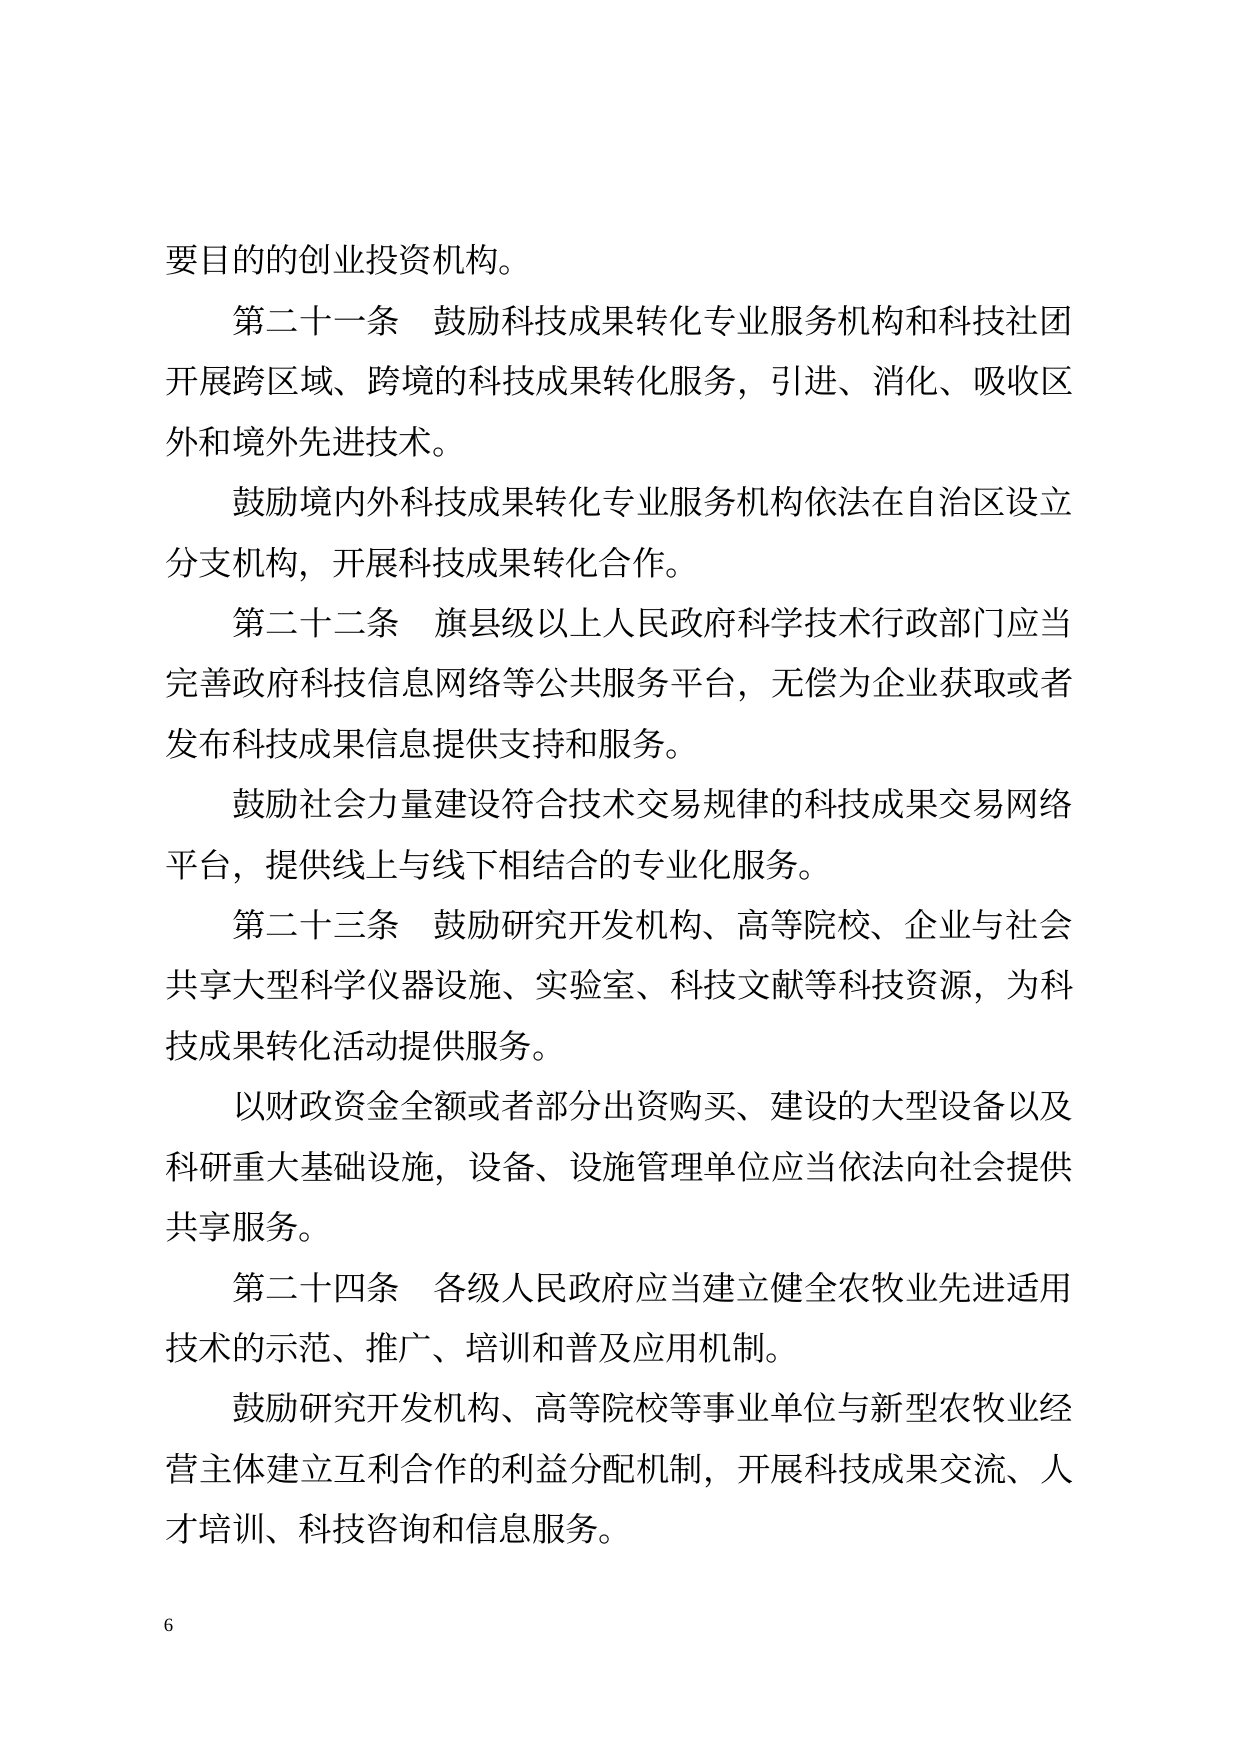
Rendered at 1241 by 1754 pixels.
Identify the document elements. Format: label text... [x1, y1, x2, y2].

text 第二十二条 旗县级以上人民政府科学技术行政部门应当完善政府科技信息网络等公共服务平台，无偿为企业获取或者发布科技成果信息提供支持和服务。 [165, 587, 1075, 768]
text 以财政资金全额或者部分出资购买、建设的大型设备以及科研重大基础设施，设备、设施管理单位应当依法向社会提供共享服务。 [165, 1070, 1075, 1252]
text 鼓励社会力量建设符合技术交易规律的科技成果交易网络平台，提供线上与线下相结合的专业化服务。 [165, 768, 1075, 889]
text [165, 224, 1075, 285]
text 鼓励研究开发机构、高等院校等事业单位与新型农牧业经营主体建立互利合作的利益分配机制，开展科技成果交流、人才培训、科技咨询和信息服务。 [165, 1372, 1075, 1554]
text 第二十四条 各级人民政府应当建立健全农牧业先进适用技术的示范、推广、培训和普及应用机制。 [165, 1252, 1075, 1372]
text 第二十一条 鼓励科技成果转化专业服务机构和科技社团开展跨区域、跨境的科技成果转化服务，引进、消化、吸收区外和境外先进技术。 [165, 285, 1075, 466]
text 第二十三条 鼓励研究开发机构、高等院校、企业与社会共享大型科学仪器设施、实验室、科技文献等科技资源，为科技成果转化活动提供服务。 [165, 889, 1075, 1070]
text 鼓励境内外科技成果转化专业服务机构依法在自治区设立分支机构，开展科技成果转化合作。 [165, 466, 1075, 587]
